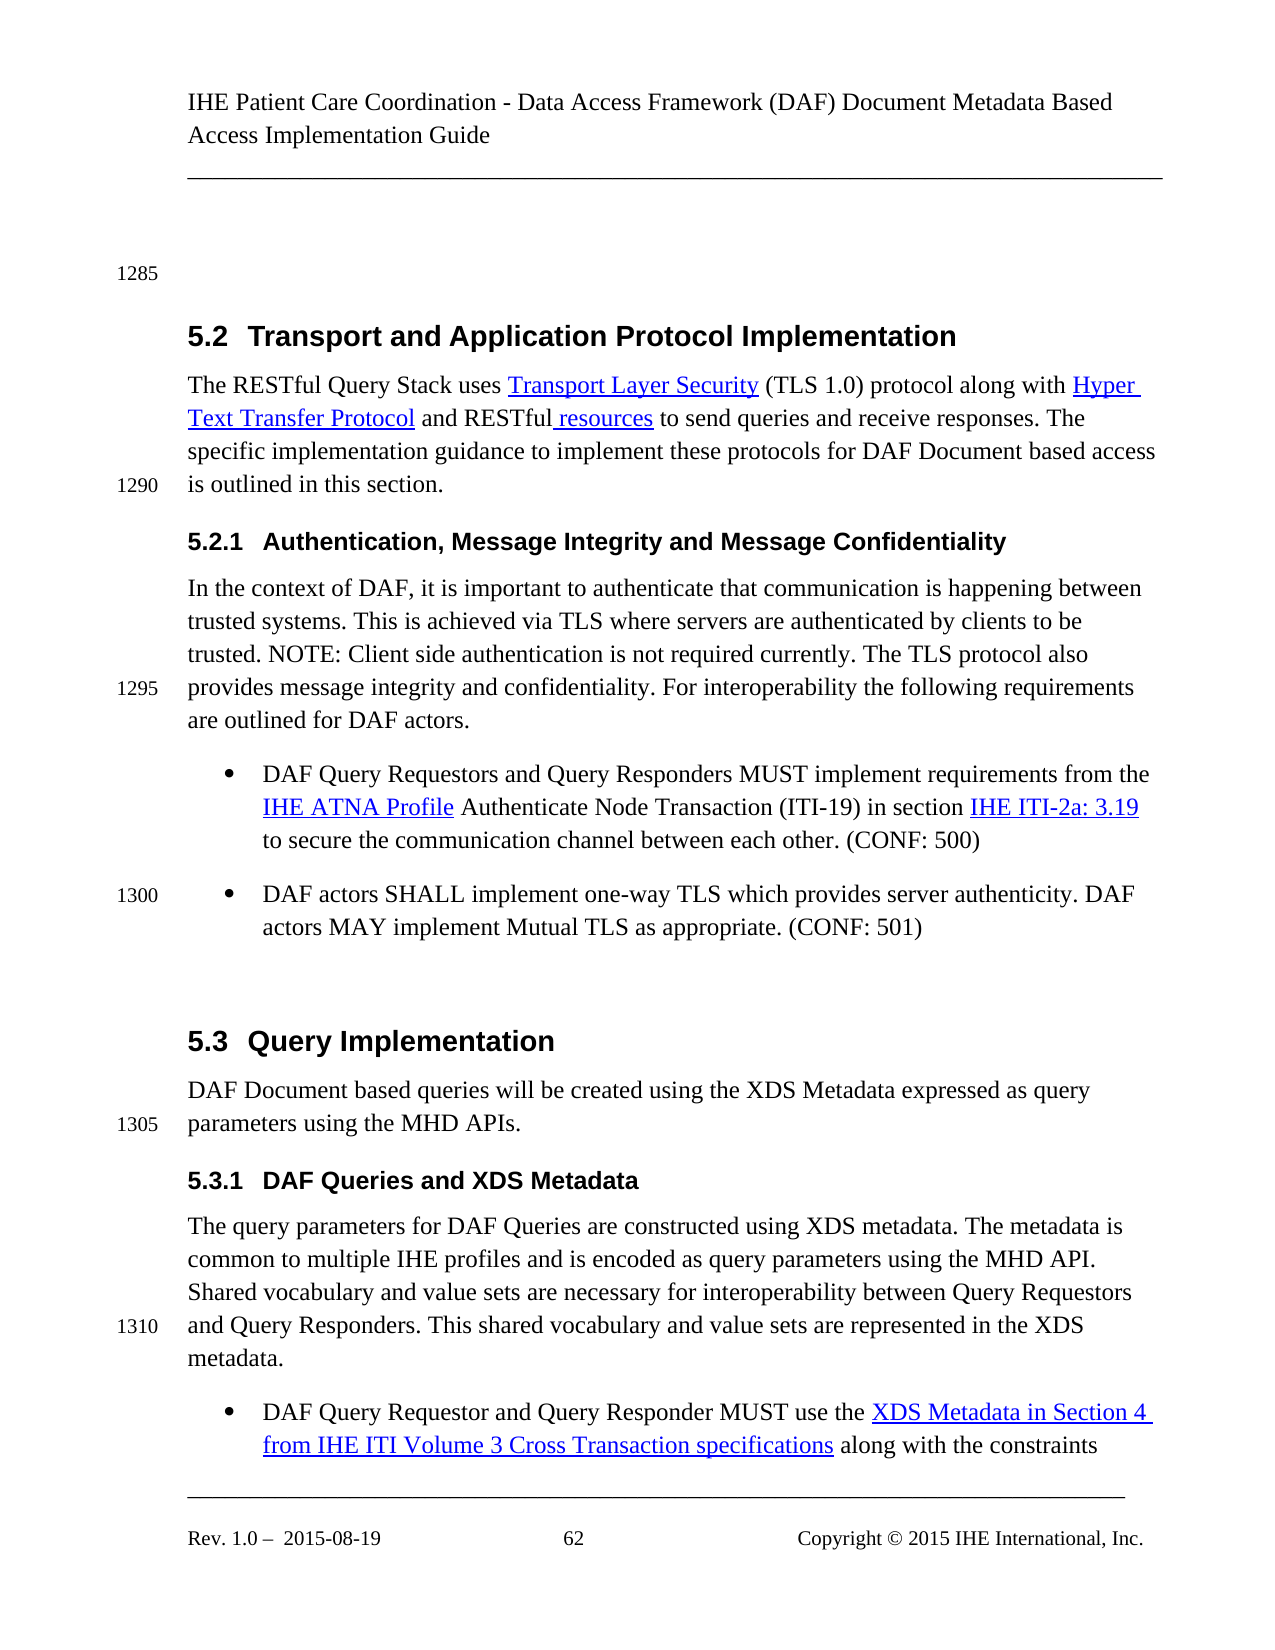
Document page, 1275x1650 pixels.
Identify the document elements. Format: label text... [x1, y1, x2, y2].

subtitle Authentication, Message Integrity and Message Confidentiality [187, 527, 1162, 556]
text The query parameters for DAF Queries are constructed using XDS metadata. The metadata is common to multiple IHE profiles and is encoded as query parameters using the MHD API. Shared vocabulary and value sets are necessary for interoperability between Query Requestors and Query Responders. This shared vocabulary and value sets are represented in the XDS metadata. [187, 1211, 1162, 1372]
list DAF Query Requestors and Query Responders MUST implement requirements from the IHE ATNA Profile Authenticate Node Transaction (ITI-19) in section IHE ITI-2a: 3.19 to secure the communication channel between each other. (CONF: 500) [225, 759, 1162, 854]
text The RESTful Query Stack uses Transport Layer Security (TLS 1.0) protocol along with Hyper Text Transfer Protocol and RESTful resources to send queries and receive responses. The specific implementation guidance to implement these protocols for DAF Document based access is outlined in this section. [187, 370, 1162, 498]
text DAF Document based queries will be created using the XDS Metadata expressed as query parameters using the MHD APIs. [187, 1075, 1162, 1136]
subtitle Transport and Application Protocol Implementation [187, 319, 1162, 353]
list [225, 1397, 1162, 1459]
text In the context of DAF, it is important to authenticate that communication is happening between trusted systems. This is achieved via TLS where servers are authenticated by clients to be trusted. NOTE: Client side authentication is not required currently. The TLS protocol also provides message integrity and confidentiality. For interoperability the following requirements are outlined for DAF actors. [187, 573, 1162, 734]
list DAF actors SHALL implement one-way TLS which provides server authenticity. DAF actors MAY implement Mutual TLS as appropriate. (CONF: 501) [225, 879, 1162, 941]
subtitle DAF Queries and XDS Metadata [187, 1166, 1162, 1194]
subtitle Query Implementation [187, 1024, 1162, 1057]
